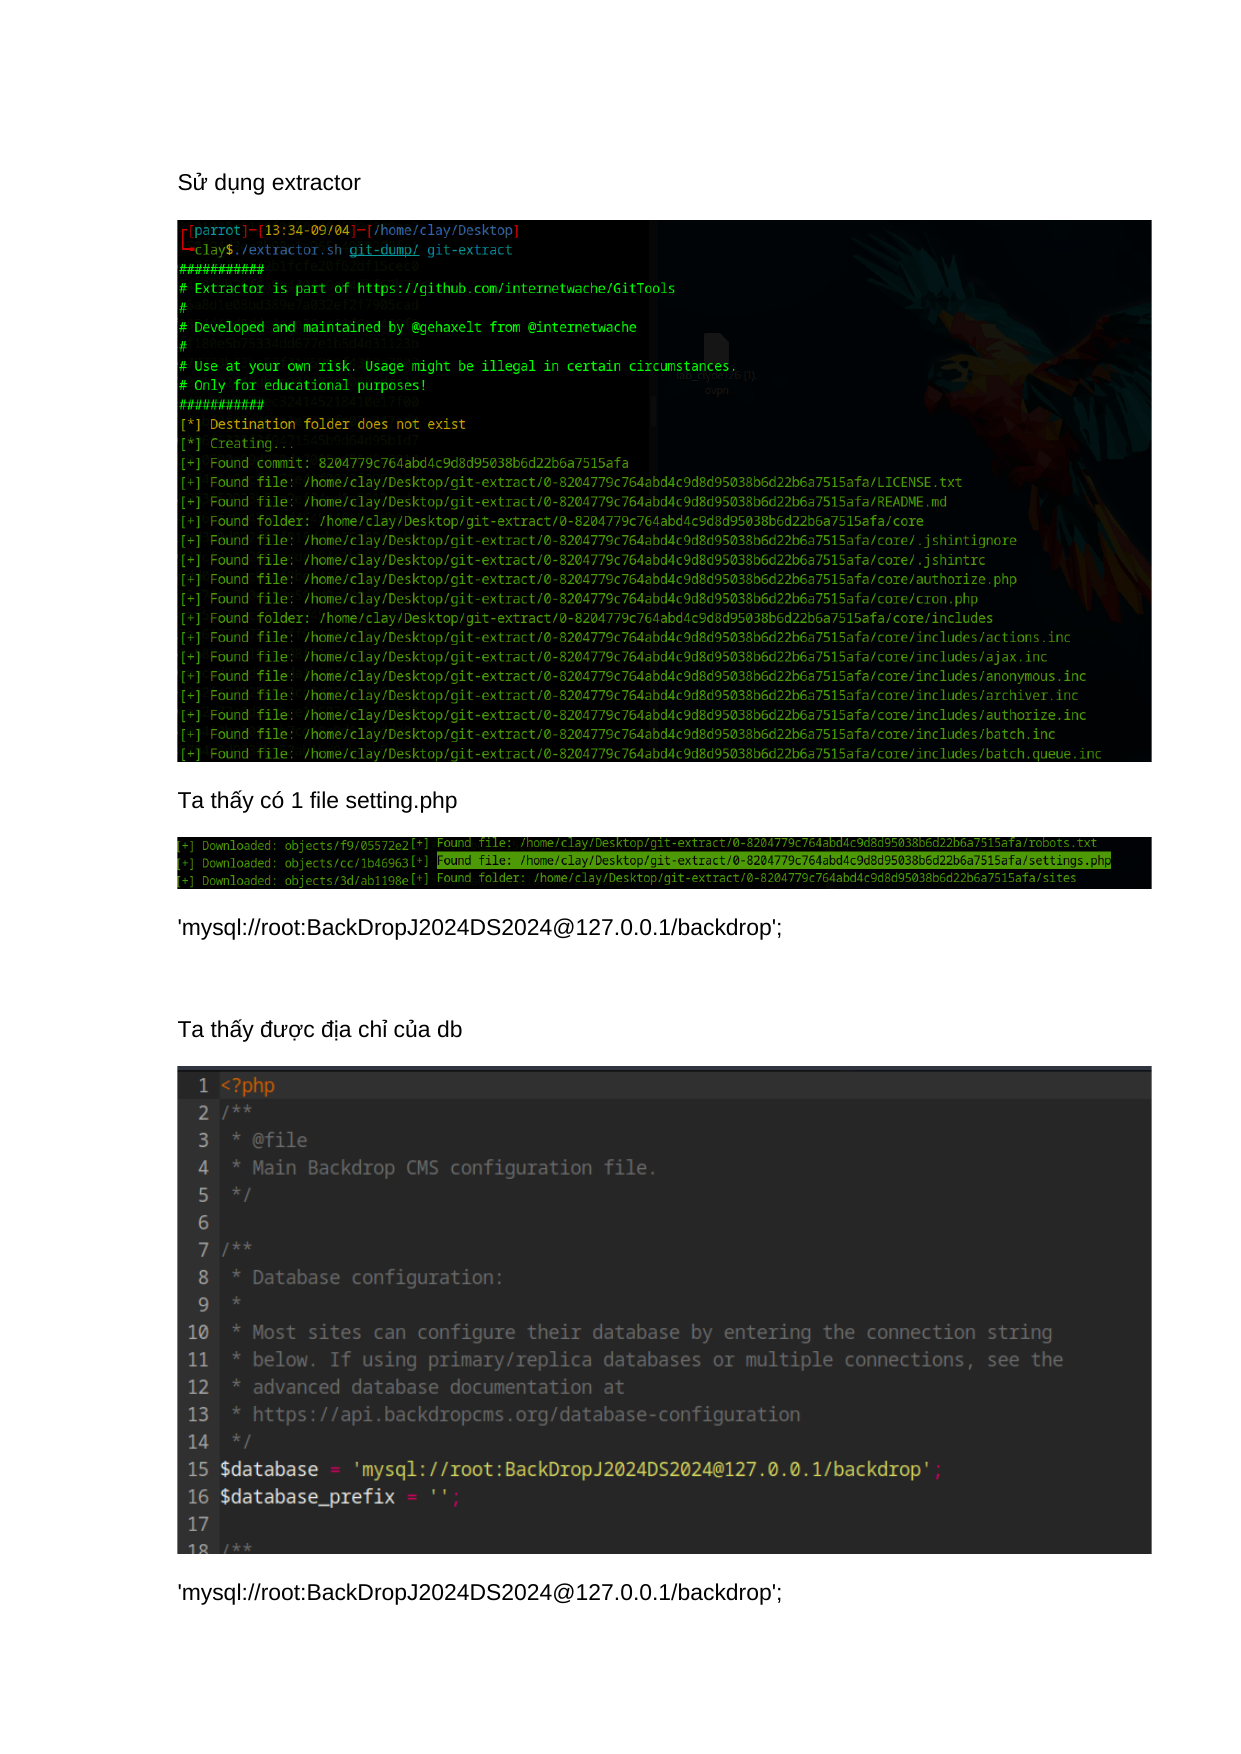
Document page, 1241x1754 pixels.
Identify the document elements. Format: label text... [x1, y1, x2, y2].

text 'mysql://root:BackDropJ2024DS2024@127.0.0.1/backdrop'; [177, 913, 1152, 940]
picture [177, 220, 1152, 762]
picture [177, 1066, 1152, 1554]
picture [177, 837, 1152, 889]
text Sử dụng extractor [177, 169, 1152, 196]
text Ta thấy có 1 file setting.php [177, 787, 1152, 813]
text Ta thấy được địa chỉ của db [177, 1016, 1152, 1042]
text 'mysql://root:BackDropJ2024DS2024@127.0.0.1/backdrop'; [177, 1578, 1152, 1605]
